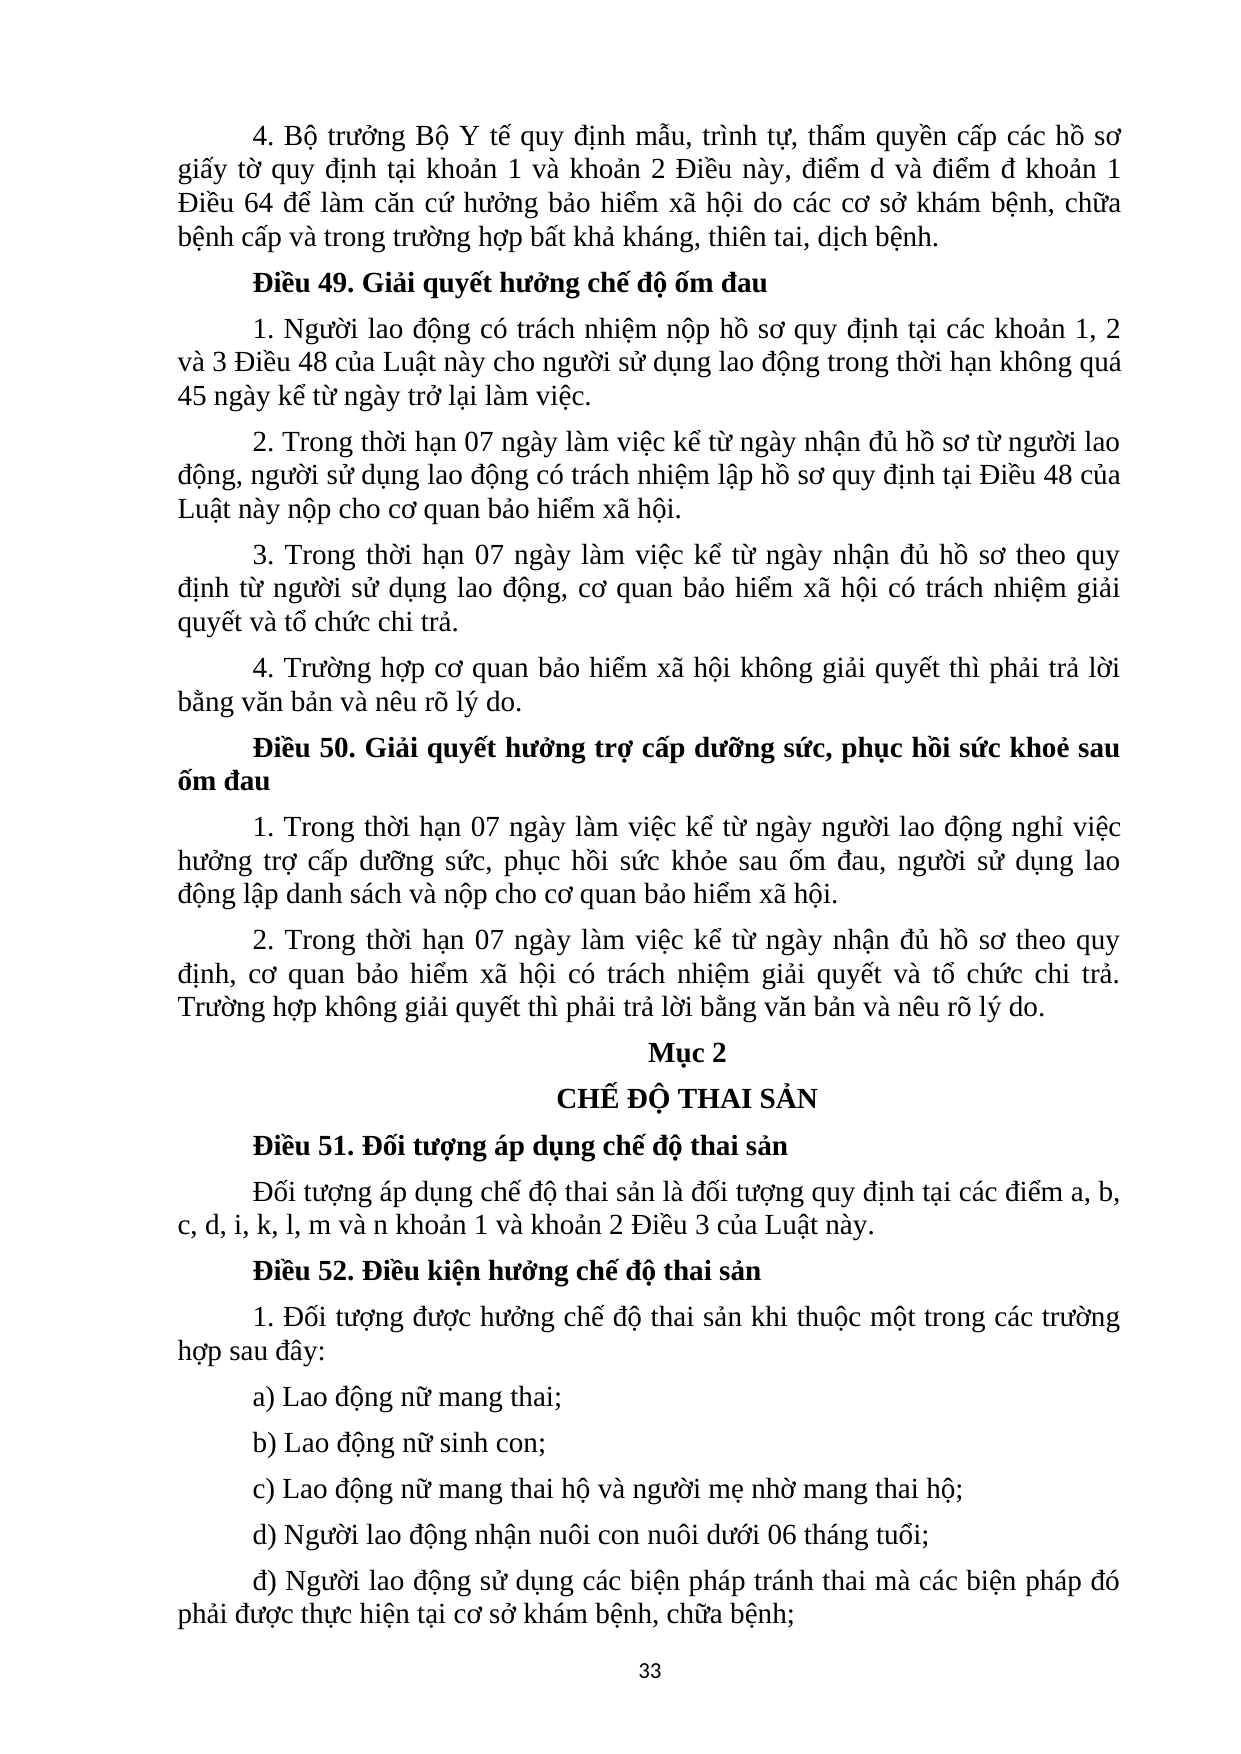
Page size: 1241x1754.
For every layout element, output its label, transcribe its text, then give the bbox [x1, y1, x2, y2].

text CHẾ ĐỘ THAI SẢN [177, 1082, 1122, 1115]
text d) Người lao động nhận nuôi con nuôi dưới 06 tháng tuổi; [177, 1517, 1122, 1551]
text Điều 49. Giải quyết hưởng chế độ ốm đau [177, 265, 1122, 298]
text Mục 2 [177, 1036, 1122, 1069]
text 4. Bộ trưởng Bộ Y tế quy định mẫu, trình tự, thẩm quyền cấp các hồ sơ giấy tờ quy định tại khoản 1 và khoản 2 Điều này, điểm d và điểm đ khoản 1 Điều 64 để làm căn cứ hưởng bảo hiểm xã hội do các cơ sở khám bệnh, chữa bệnh cấp và trong trường hợp bất khả kháng, thiên tai, dịch bệnh. [177, 118, 1122, 252]
text b) Lao động nữ sinh con; [177, 1425, 1122, 1458]
text c) Lao động nữ mang thai hộ và người mẹ nhờ mang thai hộ; [177, 1471, 1122, 1504]
text Điều 52. Điều kiện hưởng chế độ thai sản [177, 1253, 1122, 1287]
text a) Lao động nữ mang thai; [177, 1379, 1122, 1412]
text Điều 50. Giải quyết hưởng trợ cấp dưỡng sức, phục hồi sức khoẻ sau ốm đau [177, 730, 1122, 797]
text 1. Người lao động có trách nhiệm nộp hồ sơ quy định tại các khoản 1, 2 và 3 Điều 48 của Luật này cho người sử dụng lao động trong thời hạn không quá 45 ngày kể từ ngày trở lại làm việc. [177, 311, 1122, 411]
text 3. Trong thời hạn 07 ngày làm việc kể từ ngày nhận đủ hồ sơ theo quy định từ người sử dụng lao động, cơ quan bảo hiểm xã hội có trách nhiệm giải quyết và tổ chức chi trả. [177, 537, 1122, 638]
text đ) Người lao động sử dụng các biện pháp tránh thai mà các biện pháp đó phải được thực hiện tại cơ sở khám bệnh, chữa bệnh; [177, 1563, 1122, 1630]
text Đối tượng áp dụng chế độ thai sản là đối tượng quy định tại các điểm a, b, c, d, i, k, l, m và n khoản 1 và khoản 2 Điều 3 của Luật này. [177, 1174, 1122, 1241]
text 1. Đối tượng được hưởng chế độ thai sản khi thuộc một trong các trường hợp sau đây: [177, 1299, 1122, 1366]
text 4. Trường hợp cơ quan bảo hiểm xã hội không giải quyết thì phải trả lời bằng văn bản và nêu rõ lý do. [177, 650, 1122, 717]
text 1. Trong thời hạn 07 ngày làm việc kể từ ngày người lao động nghỉ việc hưởng trợ cấp dưỡng sức, phục hồi sức khỏe sau ốm đau, người sử dụng lao động lập danh sách và nộp cho cơ quan bảo hiểm xã hội. [177, 809, 1122, 910]
text 2. Trong thời hạn 07 ngày làm việc kể từ ngày nhận đủ hồ sơ từ người lao động, người sử dụng lao động có trách nhiệm lập hồ sơ quy định tại Điều 48 của Luật này nộp cho cơ quan bảo hiểm xã hội. [177, 424, 1122, 524]
text 2. Trong thời hạn 07 ngày làm việc kể từ ngày nhận đủ hồ sơ theo quy định, cơ quan bảo hiểm xã hội có trách nhiệm giải quyết và tổ chức chi trả. Trường hợp không giải quyết thì phải trả lời bằng văn bản và nêu rõ lý do. [177, 922, 1122, 1023]
text Điều 51. Đối tượng áp dụng chế độ thai sản [177, 1128, 1122, 1161]
